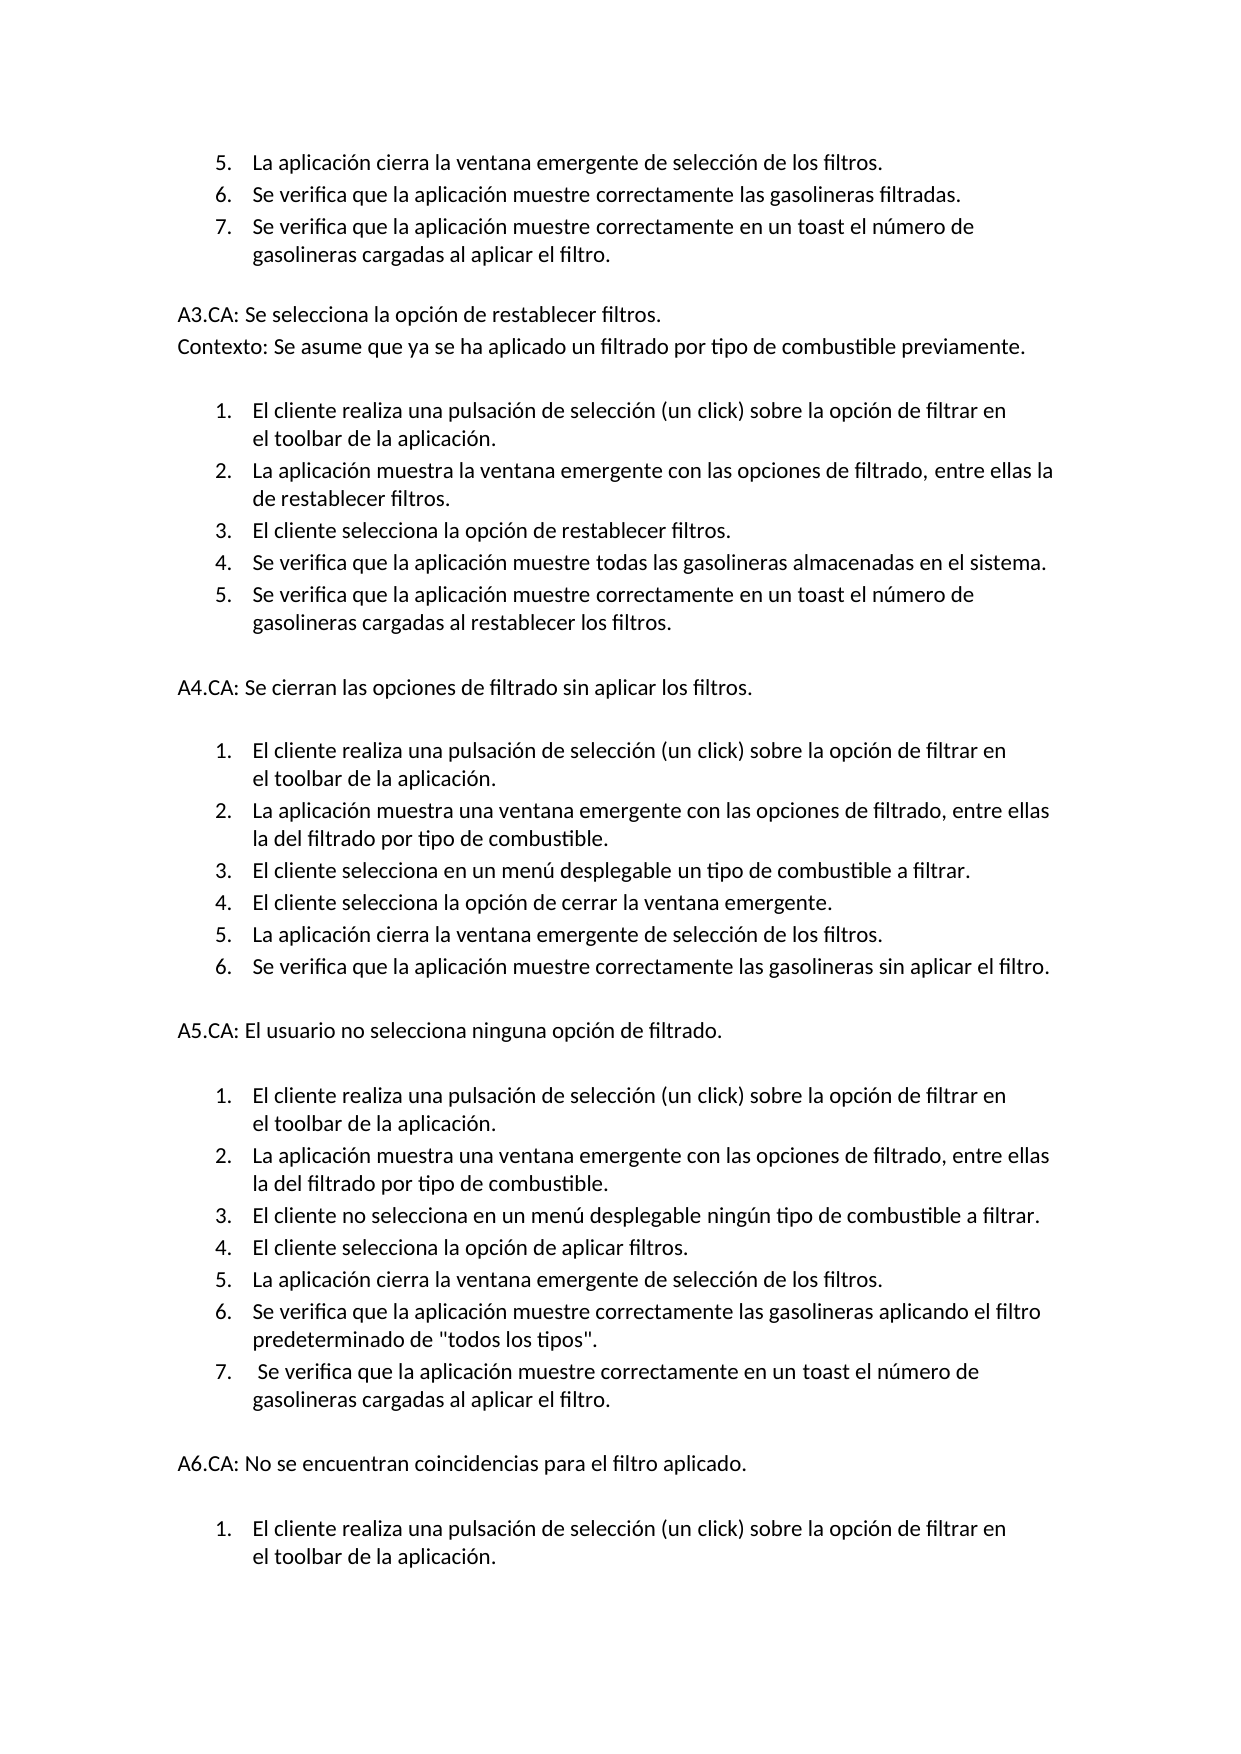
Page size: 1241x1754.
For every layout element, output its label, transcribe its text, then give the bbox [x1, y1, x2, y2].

list El cliente realiza una pulsación de selección (un click) sobre la opción de filtrar en el toolbar de la aplicación. [215, 396, 1063, 452]
list La aplicación cierra la ventana emergente de selección de los filtros. [215, 1265, 1063, 1293]
text A3.CA: Se selecciona la opción de restablecer filtros. [177, 272, 1063, 328]
list Se verifica que la aplicación muestre todas las gasolineras almacenadas en el sistema. [215, 548, 1063, 576]
list La aplicación muestra una ventana emergente con las opciones de filtrado, entre ellas la del filtrado por tipo de combustible. [215, 796, 1063, 852]
list El cliente selecciona la opción de cerrar la ventana emergente. [215, 888, 1063, 916]
list El cliente selecciona la opción de restablecer filtros. [215, 516, 1063, 544]
list La aplicación cierra la ventana emergente de selección de los filtros. [215, 148, 1063, 176]
list El cliente selecciona en un menú desplegable un tipo de combustible a filtrar. [215, 856, 1063, 884]
text A6.CA: No se encuentran coincidencias para el filtro aplicado. [177, 1449, 1063, 1478]
list Se verifica que la aplicación muestre correctamente en un toast el número de gasolineras cargadas al restablecer los filtros. [215, 581, 1063, 637]
list El cliente no selecciona en un menú desplegable ningún tipo de combustible a filtrar. [215, 1201, 1063, 1229]
list Se verifica que la aplicación muestre correctamente en un toast el número de gasolineras cargadas al aplicar el filtro. [215, 212, 1063, 268]
text A5.CA: El usuario no selecciona ninguna opción de filtrado. [177, 1017, 1063, 1045]
list El cliente realiza una pulsación de selección (un click) sobre la opción de filtrar en el toolbar de la aplicación. [215, 736, 1063, 792]
list El cliente realiza una pulsación de selección (un click) sobre la opción de filtrar en el toolbar de la aplicación. [215, 1514, 1063, 1570]
list La aplicación muestra una ventana emergente con las opciones de filtrado, entre ellas la del filtrado por tipo de combustible. [215, 1141, 1063, 1197]
list Se verifica que la aplicación muestre correctamente las gasolineras filtradas. [215, 180, 1063, 208]
list El cliente realiza una pulsación de selección (un click) sobre la opción de filtrar en el toolbar de la aplicación. [215, 1081, 1063, 1137]
list Se verifica que la aplicación muestre correctamente las gasolineras sin aplicar el filtro. [215, 952, 1063, 981]
text Contexto: Se asume que ya se ha aplicado un filtrado por tipo de combustible previamente. [177, 332, 1063, 360]
list La aplicación muestra la ventana emergente con las opciones de filtrado, entre ellas la de restablecer filtros. [215, 456, 1063, 512]
list La aplicación cierra la ventana emergente de selección de los filtros. [215, 920, 1063, 948]
text A4.CA: Se cierran las opciones de filtrado sin aplicar los filtros. [177, 673, 1063, 732]
list Se verifica que la aplicación muestre correctamente las gasolineras aplicando el filtro predeterminado de "todos los tipos". [215, 1297, 1063, 1353]
list El cliente selecciona la opción de aplicar filtros. [215, 1233, 1063, 1261]
list Se verifica que la aplicación muestre correctamente en un toast el número de gasolineras cargadas al aplicar el filtro. [215, 1357, 1063, 1413]
